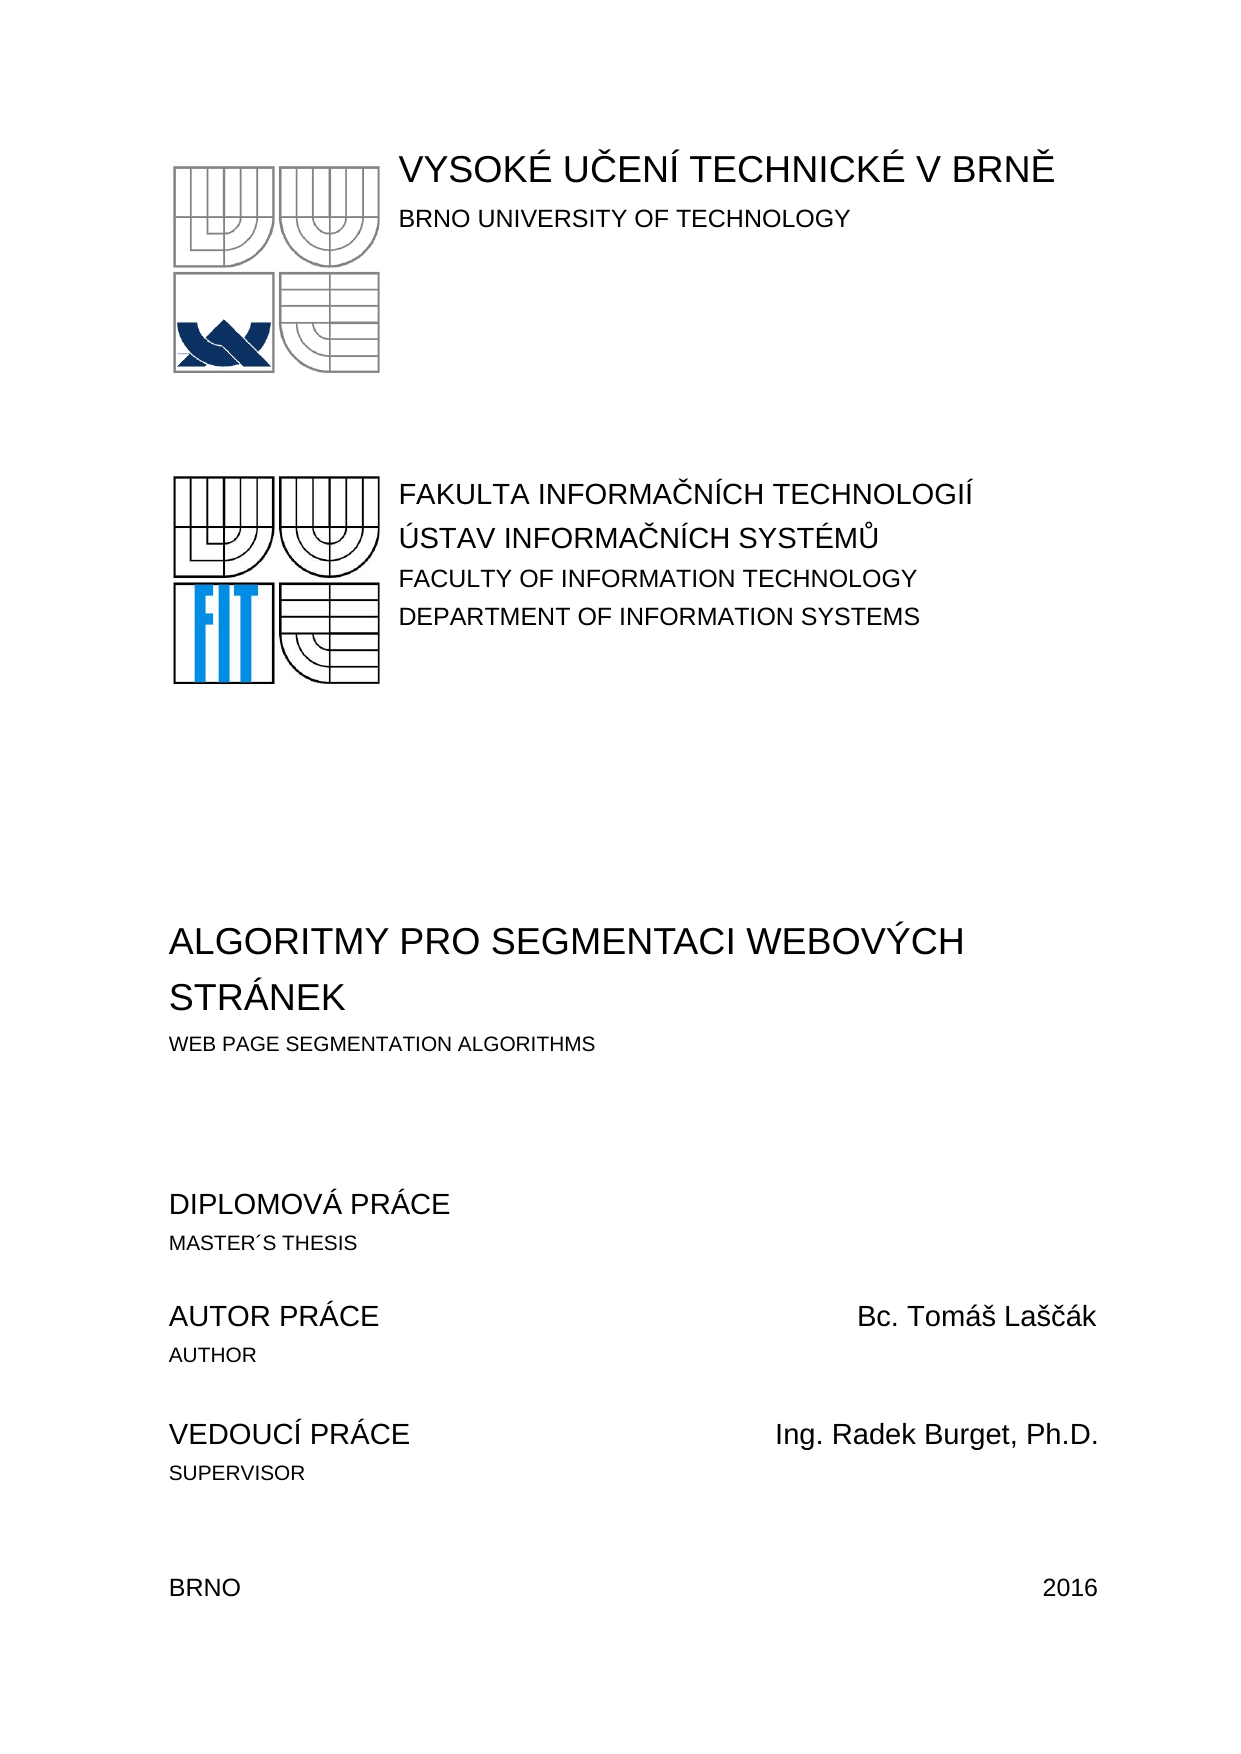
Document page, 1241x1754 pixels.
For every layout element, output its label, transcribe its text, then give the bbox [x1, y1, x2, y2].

text AUTHOR [169, 1343, 1106, 1367]
text BRNO UNIVERSITY OF TECHNOLOGY [380, 204, 1106, 232]
picture [173, 166, 380, 373]
text Diplomová práce [169, 1187, 1106, 1221]
subtitle Master´S THESIs [169, 1231, 1106, 1254]
picture [173, 476, 380, 684]
text FAKULTA INFORMAČNÍCH TECHNOLOGIÍ [380, 477, 1106, 511]
text FACULTY OF INFORMATION TECHNOLOGY [380, 564, 1106, 593]
text BRNO 2016 [169, 1573, 1106, 1602]
text SUPERVISOR [169, 1461, 1106, 1485]
text ÚSTAV INFORMAČNÍCH SYSTÉMŮ [380, 521, 1106, 554]
text AUTOR PRÁCE Bc. Tomáš Laščák [169, 1299, 1106, 1333]
text VEDOUCÍ PRÁCE Ing. Radek Burget, Ph.D. [169, 1417, 1106, 1451]
text Web page segmentation algorithms [169, 1031, 1106, 1055]
text Algoritmy pro Segmentaci webových stránek [169, 919, 1106, 1018]
text VYSOKÉ UČENÍ TECHNICKÉ V BRNĚ [169, 148, 1106, 191]
text DEPARTMENT OF INFORMATION SYSTEMS [380, 602, 1106, 631]
